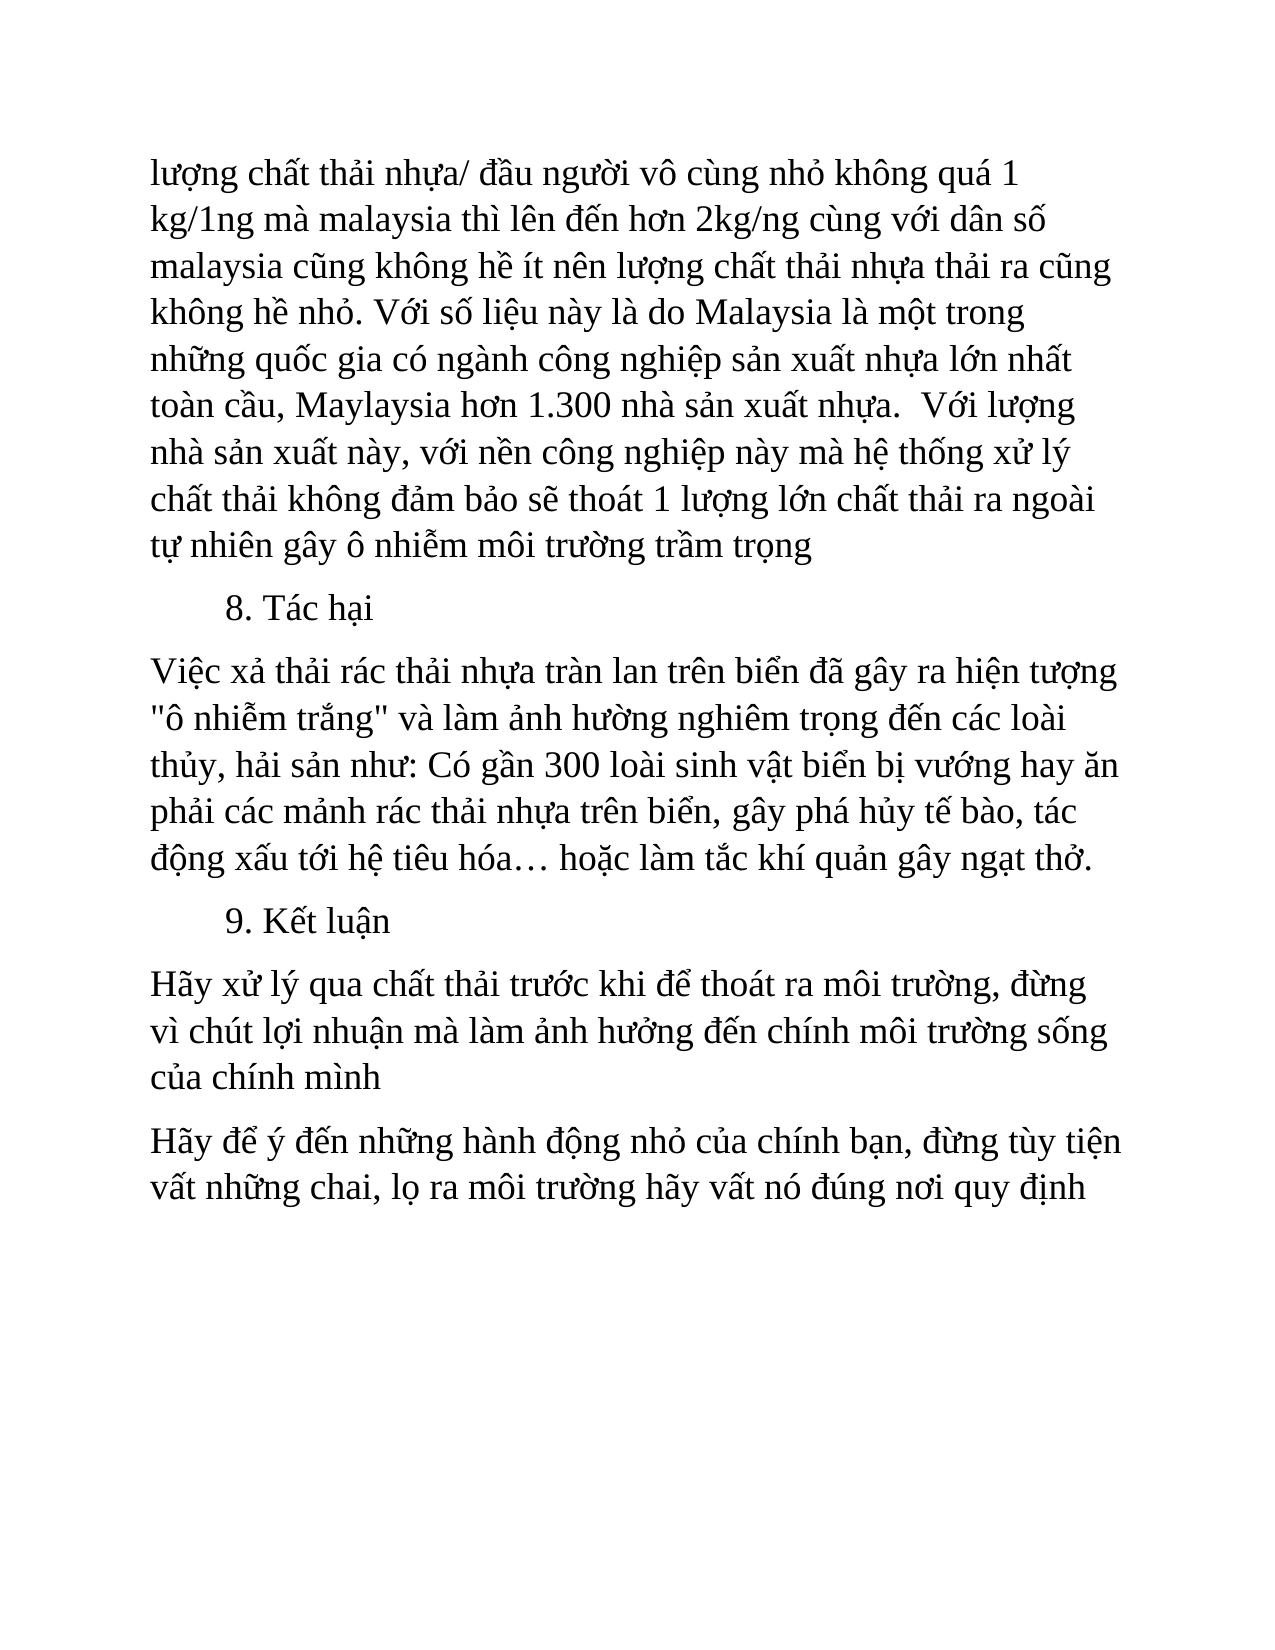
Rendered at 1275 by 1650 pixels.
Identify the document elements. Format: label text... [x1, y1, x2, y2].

text Việc xả thải rác thải nhựa tràn lan trên biển đã gây ra hiện tượng "ô nhiễm trắng" và làm ảnh hường nghiêm trọng đến các loài thủy, hải sản như: Có gần 300 loài sinh vật biển bị vướng hay ăn phải các mảnh rác thải nhựa trên biển, gây phá hủy tế bào, tác động xấu tới hệ tiêu hóa… hoặc làm tắc khí quản gây ngạt thở. [150, 649, 1125, 878]
text 9. Kết luận [150, 898, 1125, 942]
text Hãy xử lý qua chất thải trước khi để thoát ra môi trường, đừng vì chút lợi nhuận mà làm ảnh hưởng đến chính môi trường sống của chính mình [150, 962, 1125, 1098]
text 8. Tác hại [150, 586, 1125, 629]
text Hãy để ý đến những hành động nhỏ của chính bạn, đừng tùy tiện vất những chai, lọ ra môi trường hãy vất nó đúng nơi quy định [150, 1118, 1125, 1208]
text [150, 150, 1125, 566]
